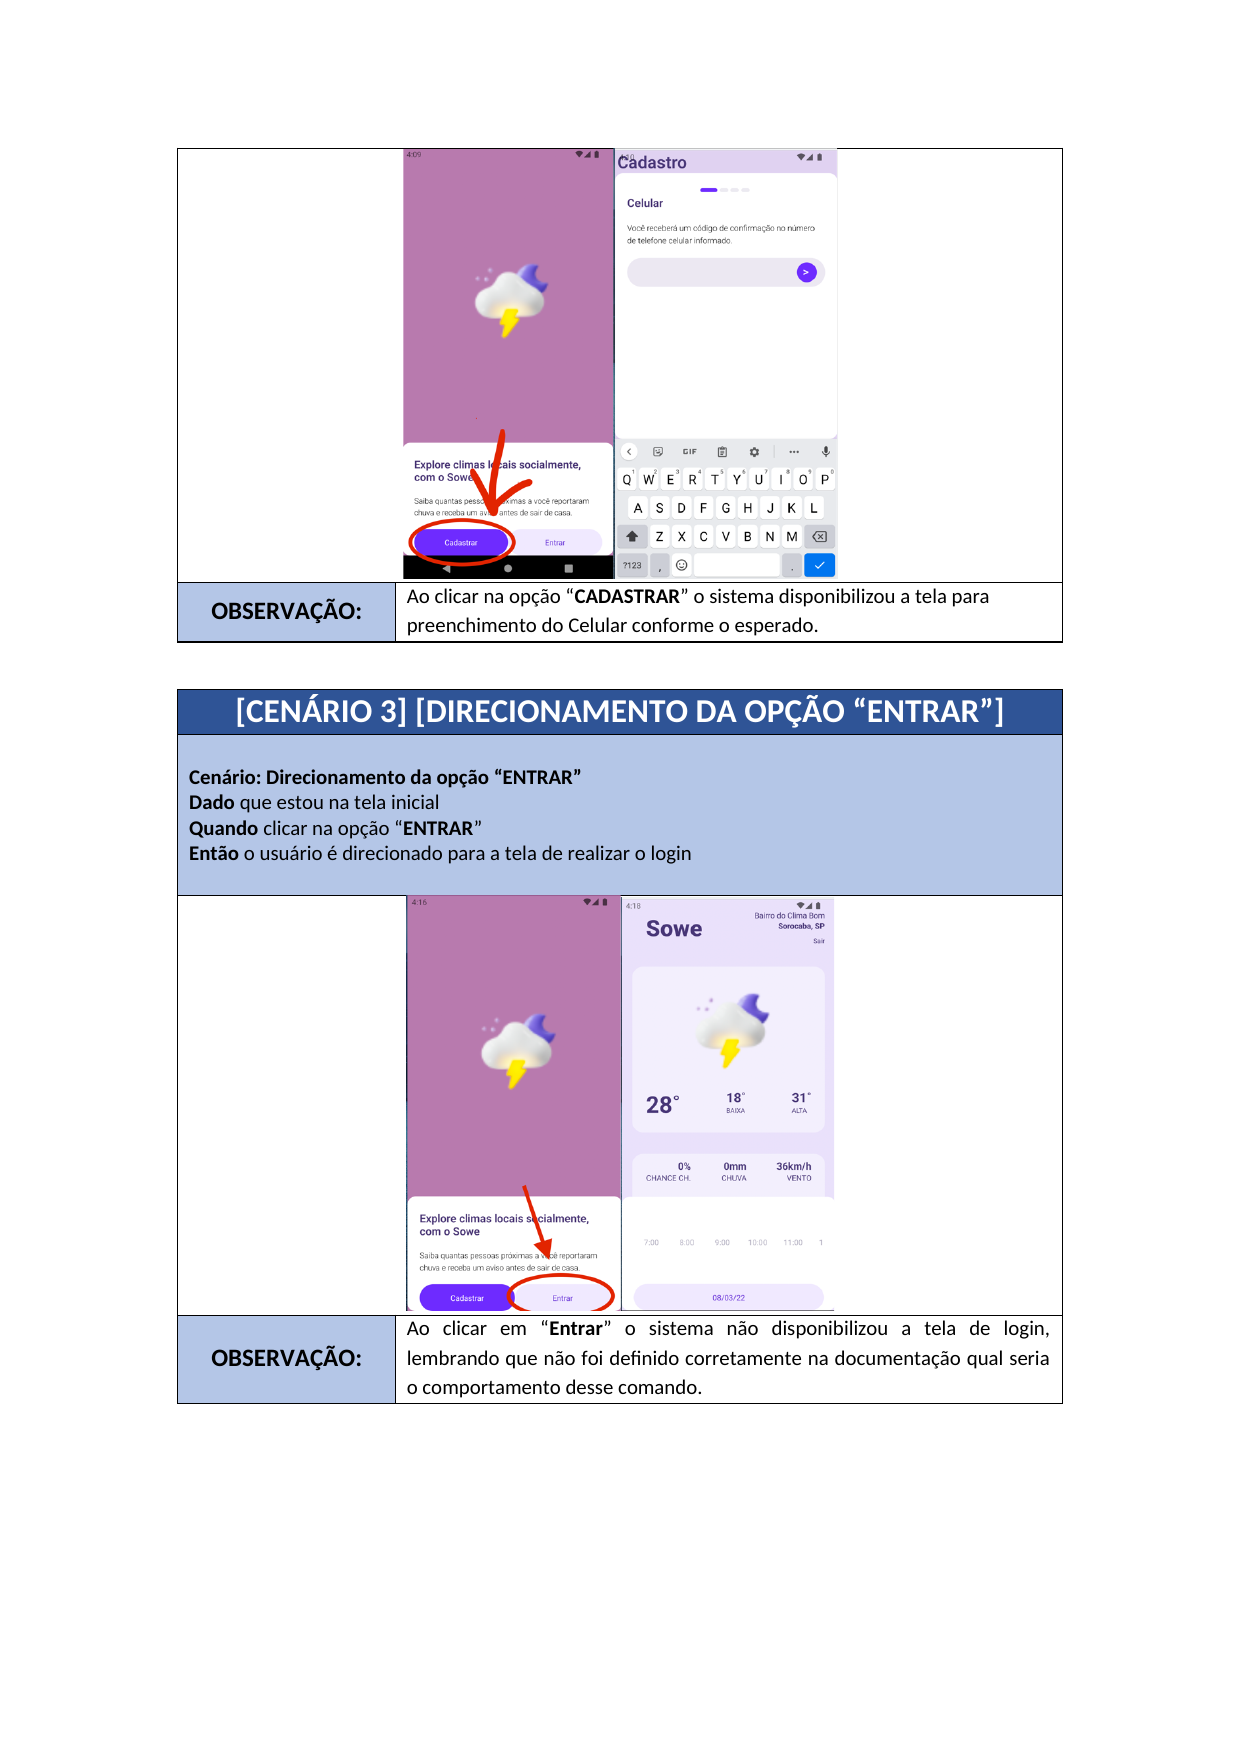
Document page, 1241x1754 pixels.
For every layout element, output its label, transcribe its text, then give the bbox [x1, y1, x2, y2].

table_cell Ao clicar na opção “CADASTRAR” o sistema disponibilizou a tela para preenchimento do Celular conforme o esperado. [396, 583, 1062, 641]
table_cell Ao clicar em “Entrar” o sistema não disponibilizou a tela de login, lembrando que não foi definido corretamente na documentação qual seria o comportamento desse comando. [396, 1316, 1062, 1403]
table_cell [178, 896, 1062, 1314]
table_cell OBSERVAÇÃO: [178, 1316, 395, 1403]
table_header [CENÁRIO 3] [DIRECIONAMENTO DA OPÇÃO “ENTRAR”] [178, 690, 1062, 734]
table_cell Cenário: Direcionamento da opção “ENTRAR” Dado que estou na tela inicial Quando clicar na opção “ENTRAR” Então o usuário é direcionado para a tela de realizar o login [178, 735, 1062, 895]
picture [406, 895, 835, 1311]
picture [403, 148, 838, 579]
table_cell OBSERVAÇÃO: [178, 583, 395, 641]
table_cell [178, 149, 1062, 582]
